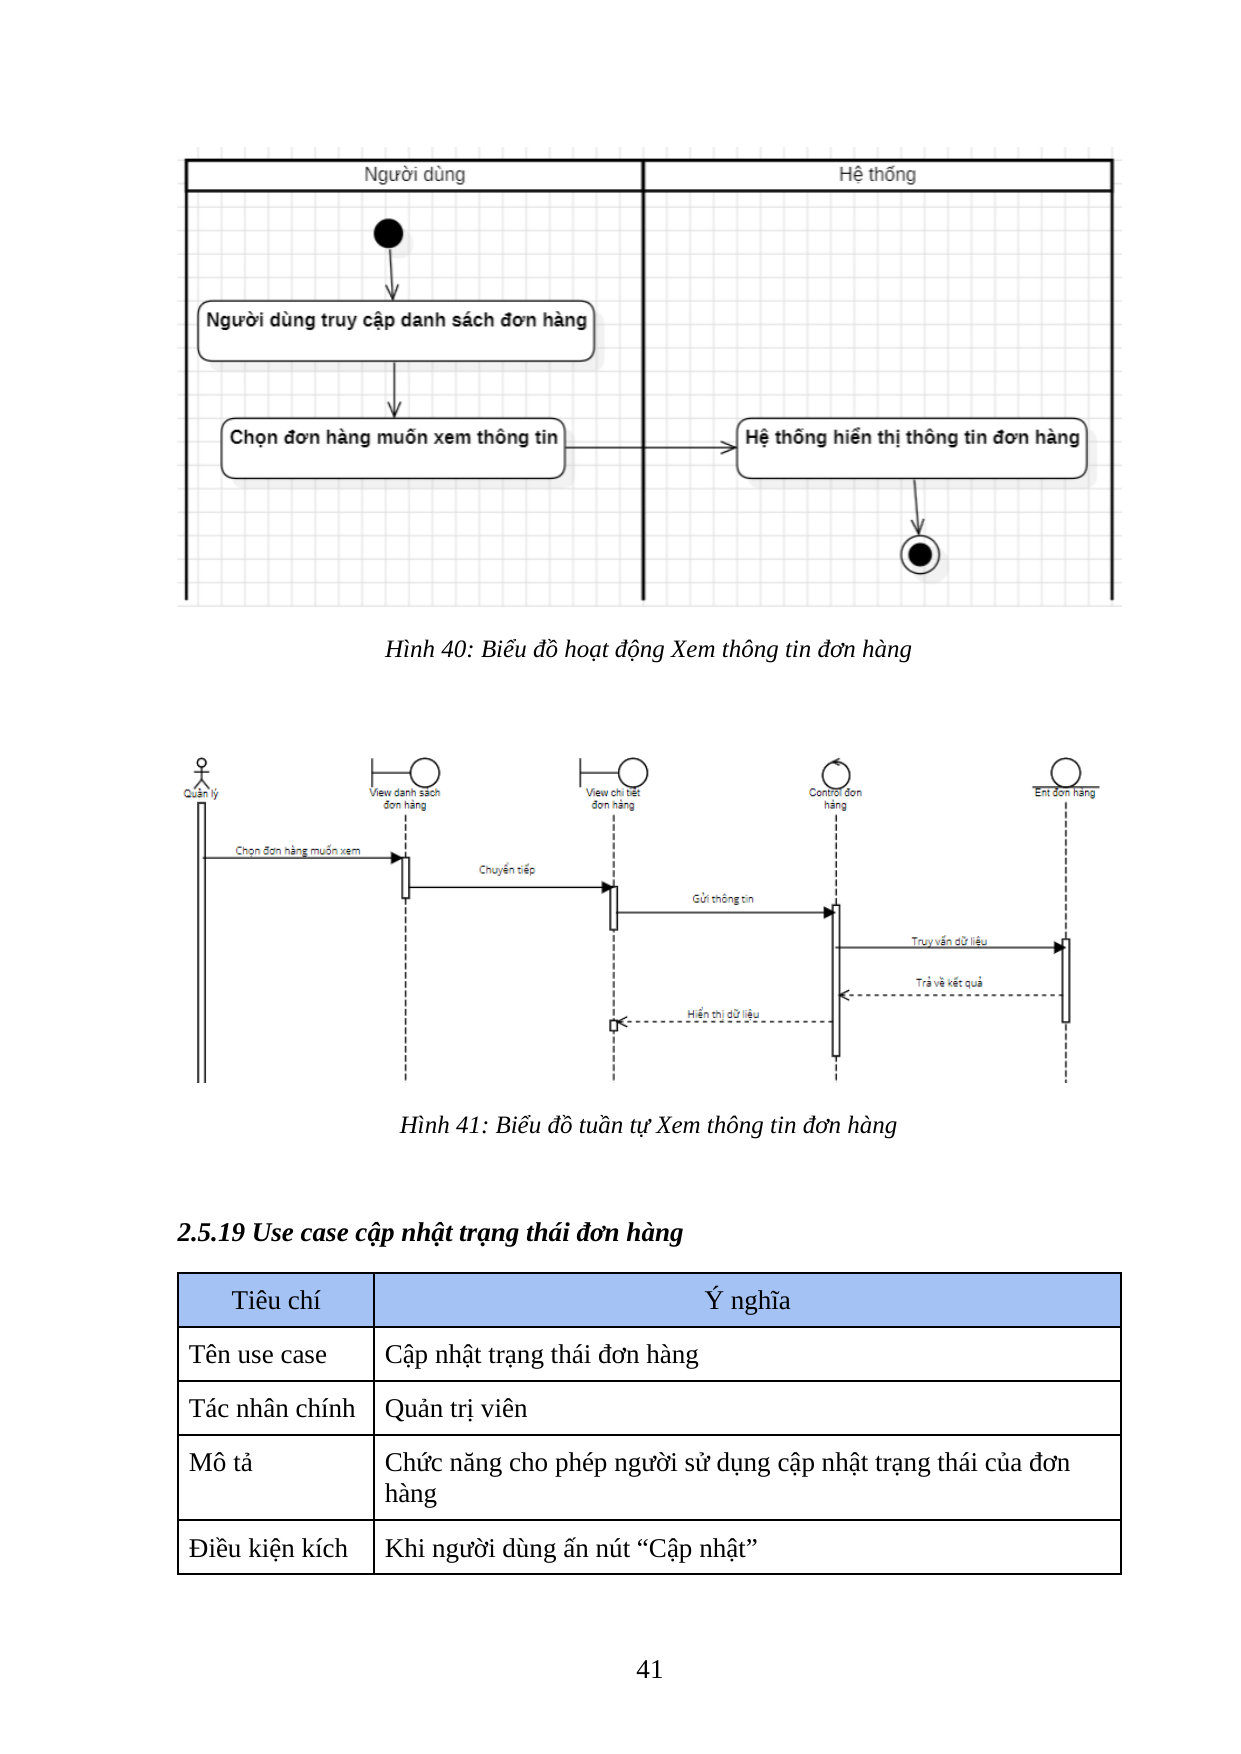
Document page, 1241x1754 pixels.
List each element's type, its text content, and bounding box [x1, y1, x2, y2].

table_cell Điều kiện kích hoạt [179, 1521, 373, 1573]
text Hình 41: Biểu đồ tuần tự Xem thông tin đơn hàng [177, 1110, 1122, 1139]
table_cell Chức năng cho phép người sử dụng cập nhật trạng thái của đơn hàng [375, 1436, 1120, 1519]
picture [177, 747, 1123, 1083]
table_cell Tên use case [179, 1328, 373, 1380]
table_cell Cập nhật trạng thái đơn hàng [375, 1328, 1120, 1380]
picture [177, 147, 1123, 607]
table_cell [375, 1521, 1120, 1573]
text Hình 40: Biểu đồ hoạt động Xem thông tin đơn hàng [177, 634, 1122, 663]
table_cell Quản trị viên [375, 1382, 1120, 1434]
table_cell Mô tả [179, 1436, 373, 1519]
table_header Ý nghĩa [375, 1274, 1120, 1326]
subtitle Use case cập nhật trạng thái đơn hàng [177, 1216, 1122, 1247]
table_header Tiêu chí [179, 1274, 373, 1326]
table_cell Tác nhân chính [179, 1382, 373, 1434]
